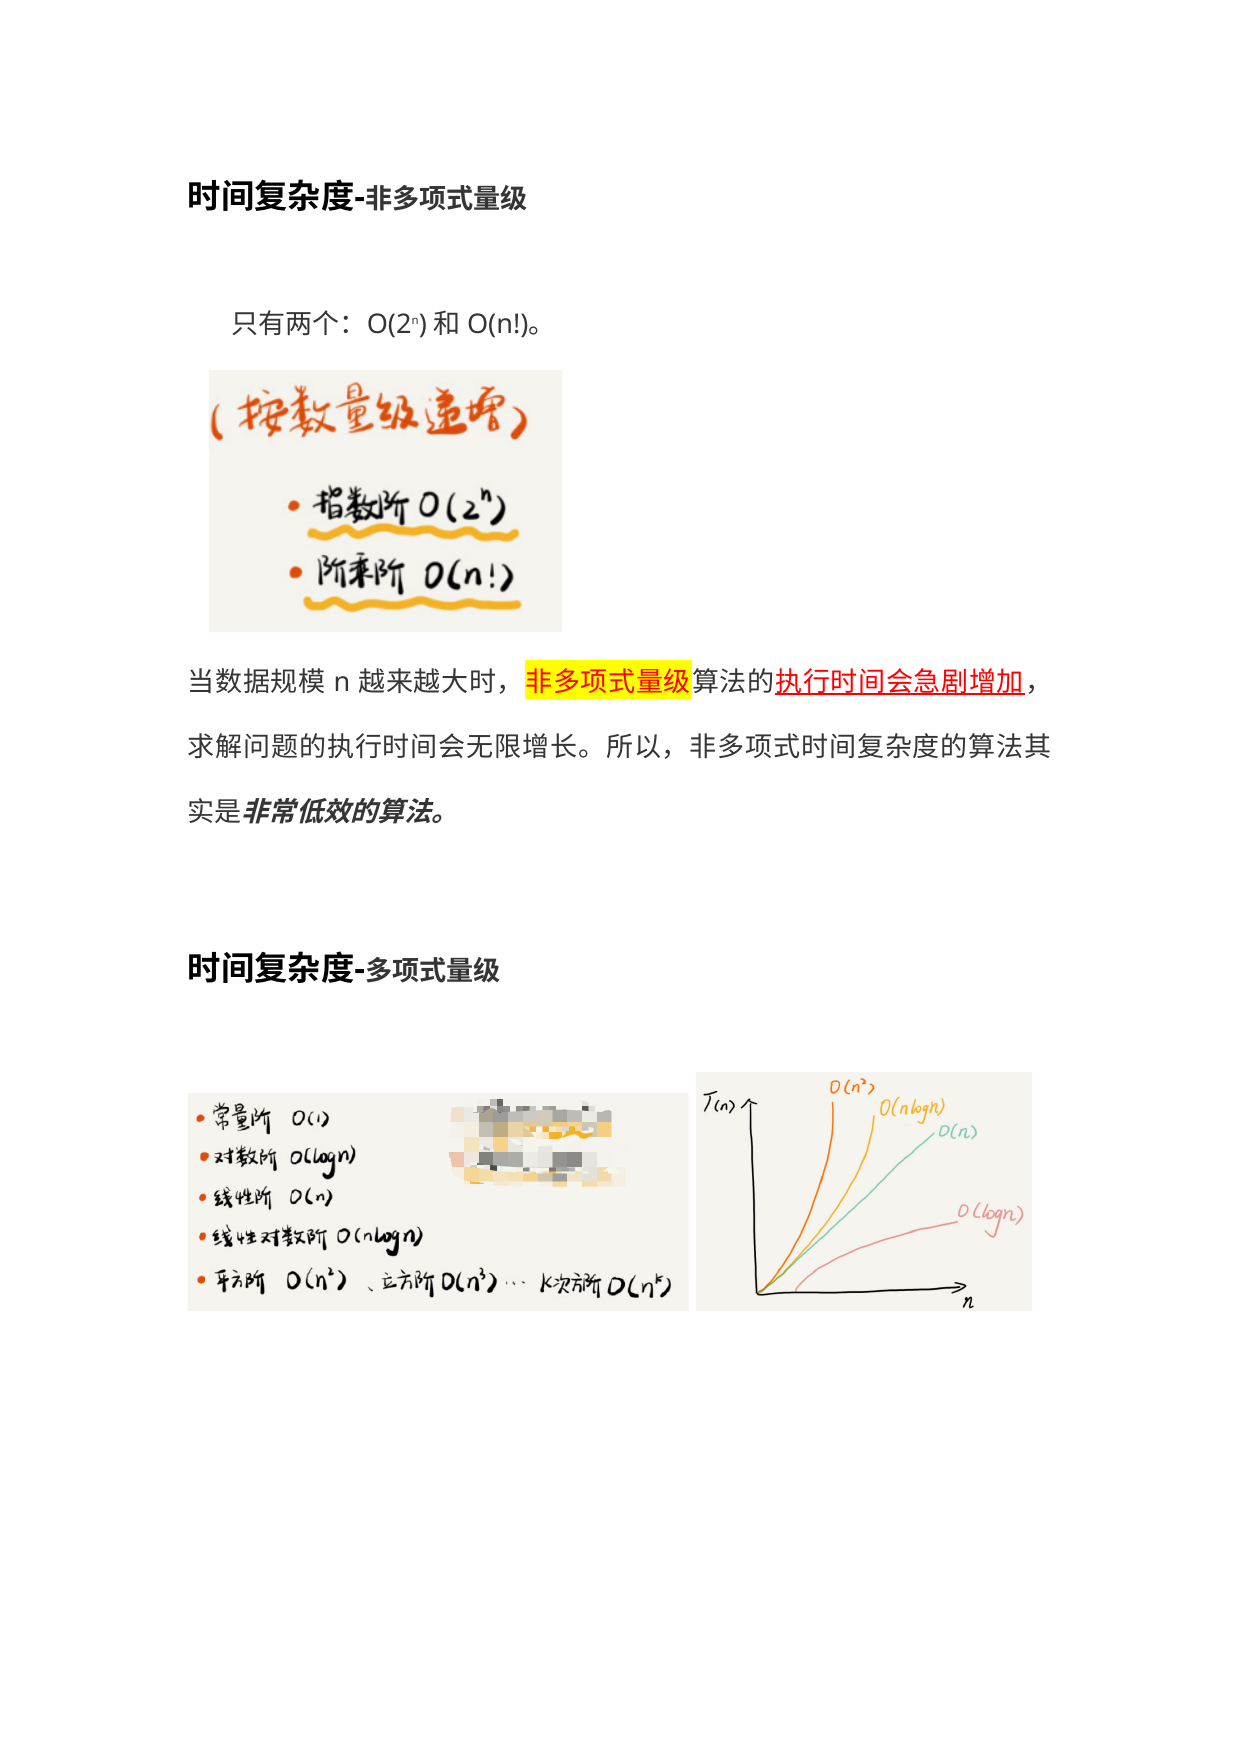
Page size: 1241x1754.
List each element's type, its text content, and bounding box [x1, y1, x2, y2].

picture [187, 1093, 689, 1311]
text 当数据规模 n 越来越大时，非多项式量级算法的执行时间会急剧增加，求解问题的执行时间会无限增长。所以，非多项式时间复杂度的算法其实是非常低效的算法。 [187, 647, 1053, 842]
picture [208, 370, 563, 632]
subtitle 时间复杂度-多项式量级 [187, 934, 1053, 999]
subtitle 时间复杂度-非多项式量级 [187, 162, 1053, 227]
picture [695, 1072, 1033, 1311]
text 只有两个：O(2n) 和 O(n!)。 [187, 289, 1053, 354]
